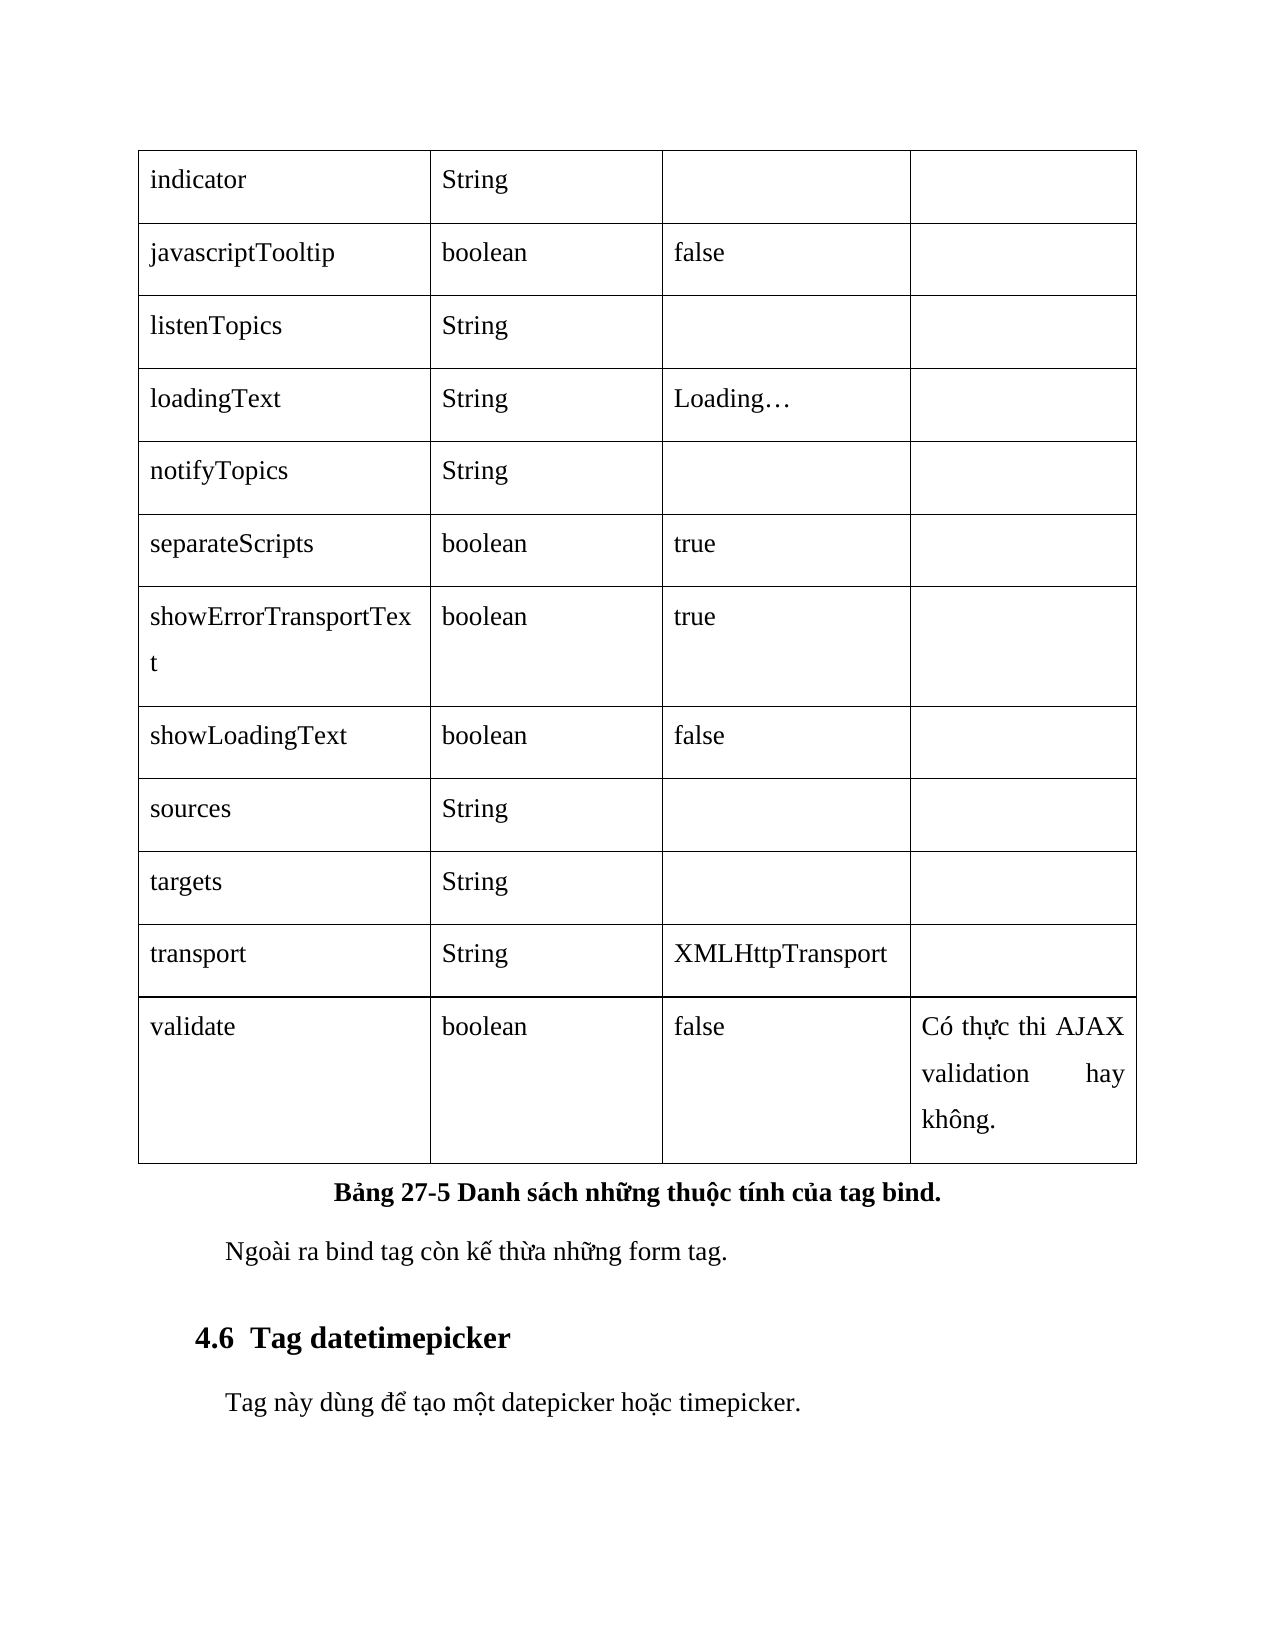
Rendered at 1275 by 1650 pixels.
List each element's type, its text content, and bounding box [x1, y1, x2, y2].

table_cell XMLHttpTransport [663, 925, 910, 996]
table_cell true [663, 515, 910, 586]
table_cell listenTopics [139, 296, 430, 368]
table_cell String [431, 852, 662, 924]
table_cell Loading… [663, 369, 910, 441]
table_cell String [431, 442, 662, 513]
table_cell [911, 296, 1136, 368]
table_cell javascriptTooltip [139, 224, 430, 295]
table_cell boolean [431, 707, 662, 778]
table_cell boolean [431, 587, 662, 706]
table_cell false [663, 707, 910, 778]
table_cell false [663, 998, 910, 1162]
table_cell [663, 442, 910, 513]
table_cell String [431, 779, 662, 851]
table_cell true [663, 587, 910, 706]
table_cell String [431, 296, 662, 368]
table_cell [911, 515, 1136, 586]
table_cell String [431, 925, 662, 996]
table_cell [911, 151, 1136, 223]
table_cell boolean [431, 515, 662, 586]
table_cell loadingText [139, 369, 430, 441]
table_cell [663, 296, 910, 368]
table_cell [663, 779, 910, 851]
table_cell notifyTopics [139, 442, 430, 513]
table_cell [911, 369, 1136, 441]
table_cell false [663, 224, 910, 295]
table_cell [911, 779, 1136, 851]
table_cell boolean [431, 998, 662, 1162]
table_cell sources [139, 779, 430, 851]
table_cell [911, 852, 1136, 924]
subtitle Tag datetimepicker [195, 1319, 1125, 1355]
table_cell showErrorTransportText [139, 587, 430, 706]
table_cell [911, 925, 1136, 996]
table_cell [911, 587, 1136, 706]
table_cell String [431, 151, 662, 223]
table_cell [911, 707, 1136, 778]
table_cell Có thực thi AJAX validation hay không. [911, 998, 1136, 1162]
text Ngoài ra bind tag còn kế thừa những form tag. [150, 1235, 1125, 1266]
table_cell [911, 442, 1136, 513]
table_cell transport [139, 925, 430, 996]
table_cell boolean [431, 224, 662, 295]
table_cell validate [139, 998, 430, 1162]
table_cell [663, 151, 910, 223]
table_cell [663, 852, 910, 924]
table_cell [911, 224, 1136, 295]
table_cell targets [139, 852, 430, 924]
table_cell showLoadingText [139, 707, 430, 778]
table_cell separateScripts [139, 515, 430, 586]
table_cell String [431, 369, 662, 441]
table_cell indicator [139, 151, 430, 223]
text Tag này dùng để tạo một datepicker hoặc timepicker. [150, 1386, 1125, 1417]
